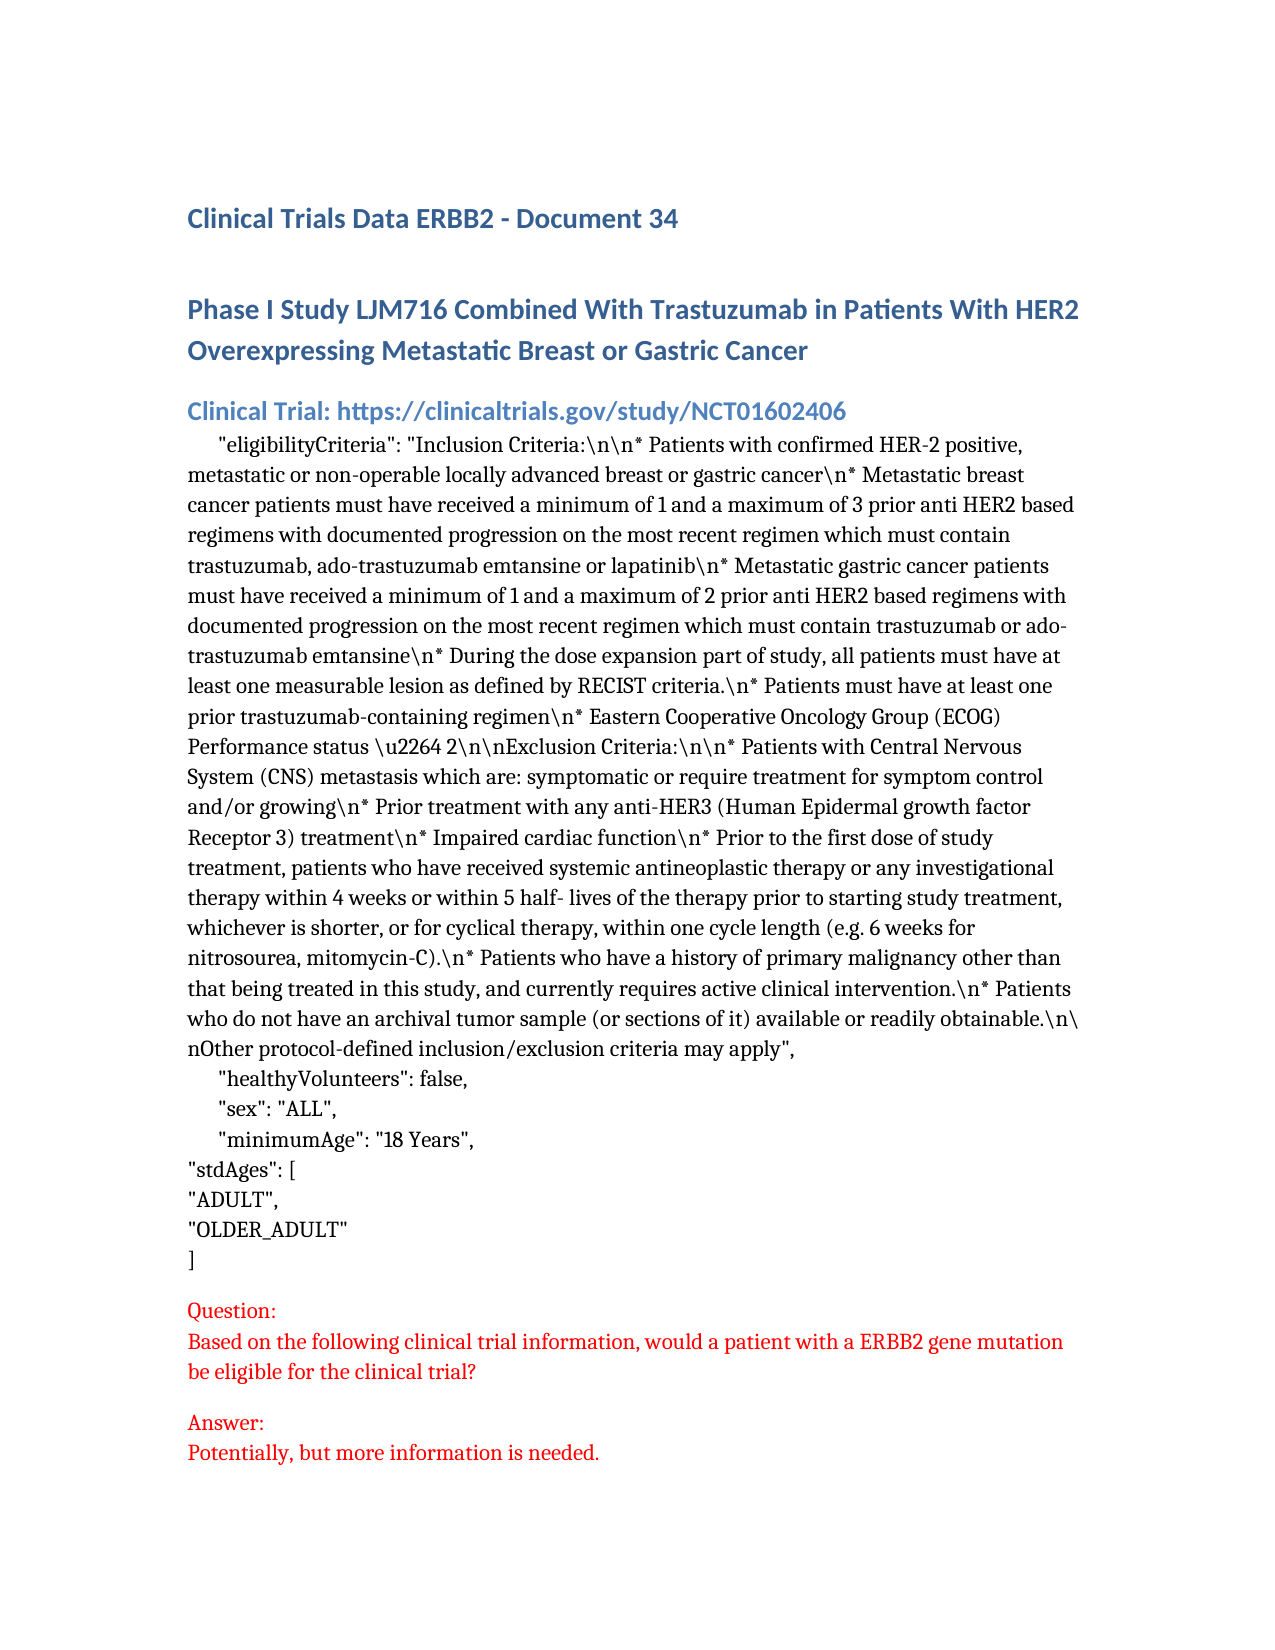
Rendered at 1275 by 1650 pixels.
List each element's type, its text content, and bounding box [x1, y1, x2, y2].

subtitle Phase I Study LJM716 Combined With Trastuzumab in Patients With HER2 Overexpressing Metastatic Breast or Gastric Cancer [187, 291, 1087, 367]
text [187, 1410, 1087, 1496]
subtitle Clinical Trials Data ERBB2 - Document 34 [187, 200, 1087, 236]
text Question: Based on the following clinical trial information, would a patient with a ERBB2 gene mutation be eligible for the clinical trial? [187, 1298, 1087, 1385]
text "eligibilityCriteria": "Inclusion Criteria:\n\n* Patients with confirmed HER-2 positive, metastatic or non-operable locally advanced breast or gastric cancer\n* Metastatic breast cancer patients must have received a minimum of 1 and a maximum of 3 prior anti HER2 based regimens with documented progression on the most recent regimen which must contain trastuzumab, ado-trastuzumab emtansine or lapatinib\n* Metastatic gastric cancer patients must have received a minimum of 1 and a maximum of 2 prior anti HER2 based regimens with documented progression on the most recent regimen which must contain trastuzumab or ado-trastuzumab emtansine\n* During the dose expansion part of study, all patients must have at least one measurable lesion as defined by RECIST criteria.\n* Patients must have at least one prior trastuzumab-containing regimen\n* Eastern Cooperative Oncology Group (ECOG) Performance status \u2264 2\n\nExclusion Criteria:\n\n* Patients with Central Nervous System (CNS) metastasis which are: symptomatic or require treatment for symptom control and/or growing\n* Prior treatment with any anti-HER3 (Human Epidermal growth factor Receptor 3) treatment\n* Impaired cardiac function\n* Prior to the first dose of study treatment, patients who have received systemic antineoplastic therapy or any investigational therapy within 4 weeks or within 5 half- lives of the therapy prior to starting study treatment, whichever is shorter, or for cyclical therapy, within one cycle length (e.g. 6 weeks for nitrosourea, mitomycin-C).\n* Patients who have a history of primary malignancy other than that being treated in this study, and currently requires active clinical intervention.\n* Patients who do not have an archival tumor sample (or sections of it) available or readily obtainable.\n\nOther protocol-defined inclusion/exclusion criteria may apply", "healthyVolunteers": false, "sex": "ALL", "minimumAge": "18 Years", "stdAges": [ "ADULT", "OLDER_ADULT" ] [187, 432, 1087, 1273]
subtitle Clinical Trial: https://clinicaltrials.gov/study/NCT01602406 [187, 394, 1087, 427]
